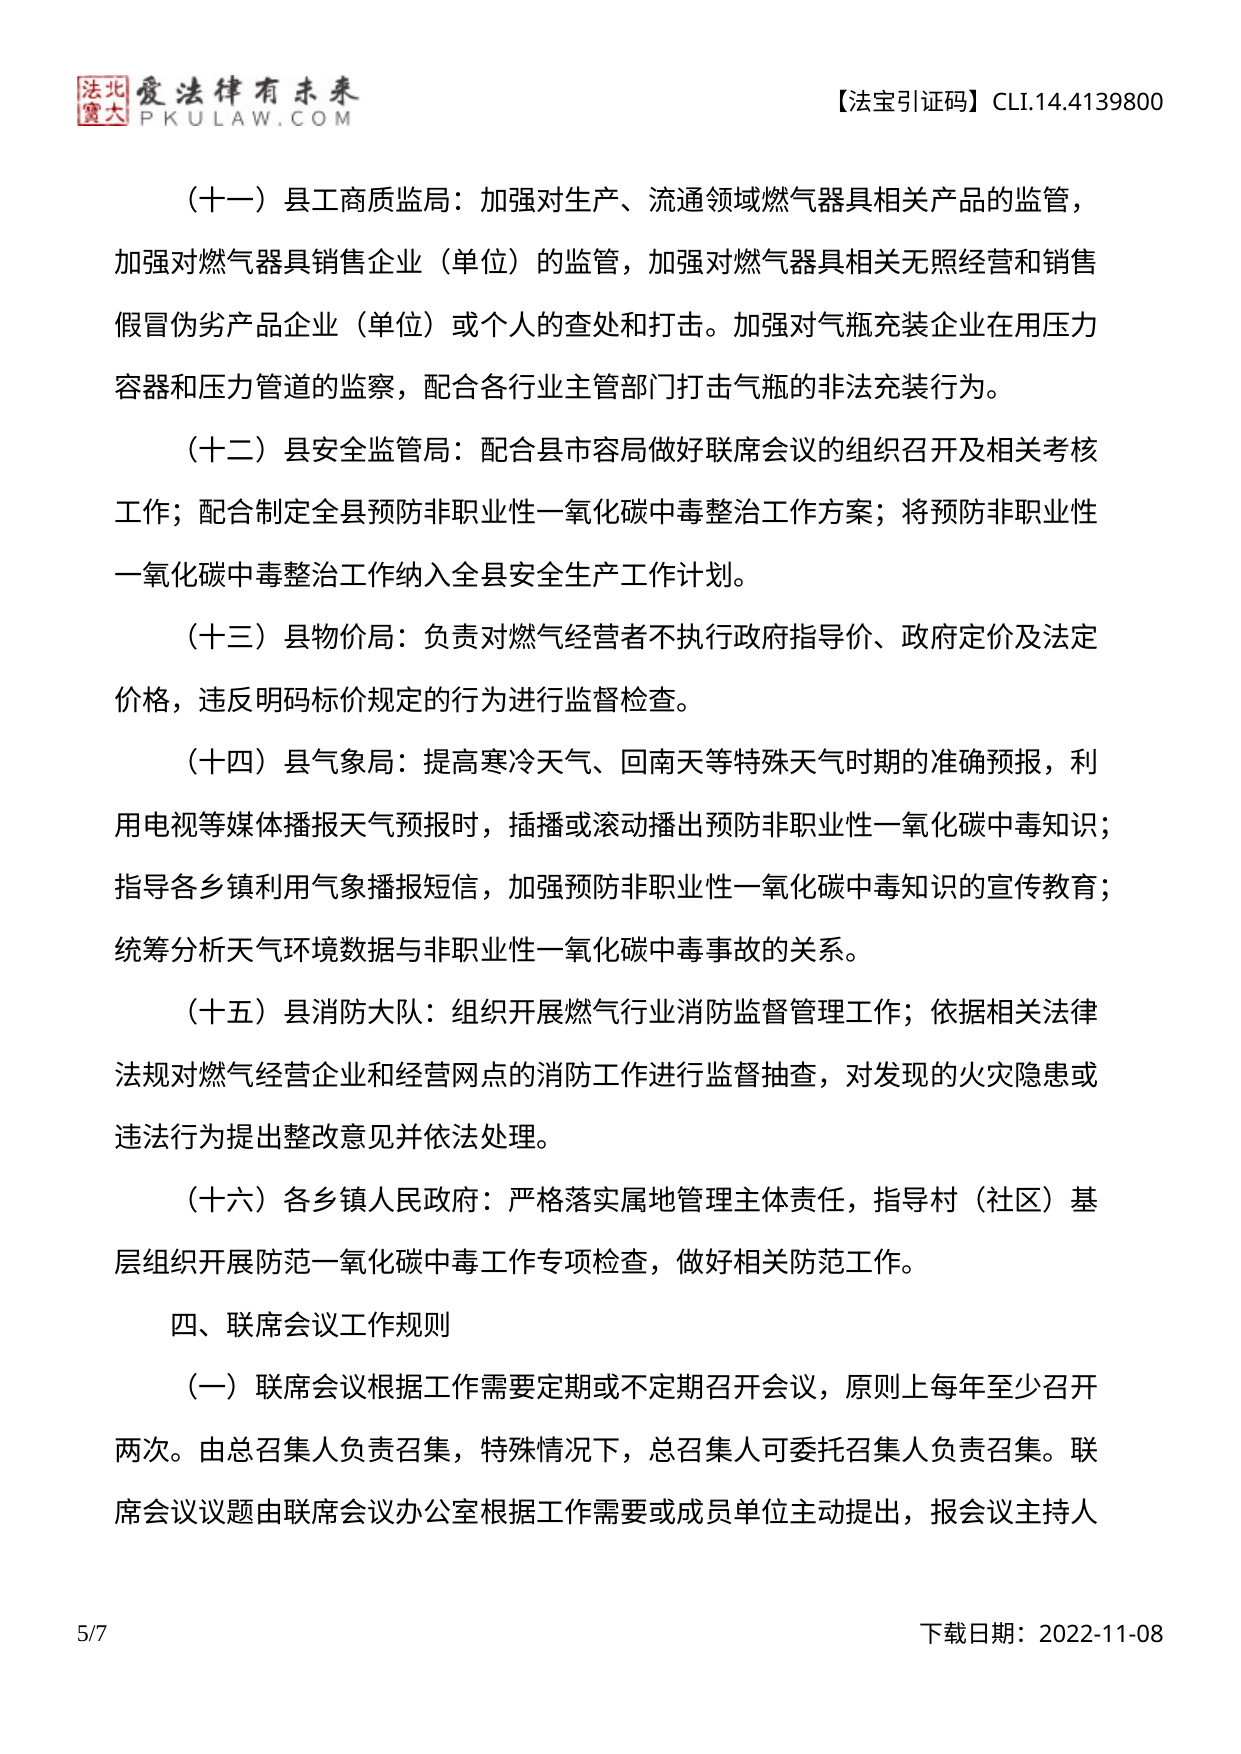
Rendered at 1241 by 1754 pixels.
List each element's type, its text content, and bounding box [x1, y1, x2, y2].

text （十六）各乡镇人民政府：严格落实属地管理主体责任，指导村（社区）基层组织开展防范一氧化碳中毒工作专项检查，做好相关防范工作。 [114, 1156, 1126, 1281]
text （十五）县消防大队：组织开展燃气行业消防监督管理工作；依据相关法律法规对燃气经营企业和经营网点的消防工作进行监督抽查，对发现的火灾隐患或违法行为提出整改意见并依法处理。 [114, 968, 1126, 1156]
text 四、联席会议工作规则 [114, 1281, 1126, 1343]
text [114, 1343, 1126, 1531]
picture [76, 75, 361, 126]
text （十二）县安全监管局：配合县市容局做好联席会议的组织召开及相关考核工作；配合制定全县预防非职业性一氧化碳中毒整治工作方案；将预防非职业性一氧化碳中毒整治工作纳入全县安全生产工作计划。 [114, 406, 1126, 593]
text （十三）县物价局：负责对燃气经营者不执行政府指导价、政府定价及法定价格，违反明码标价规定的行为进行监督检查。 [114, 593, 1126, 718]
text （十一）县工商质监局：加强对生产、流通领域燃气器具相关产品的监管，加强对燃气器具销售企业（单位）的监管，加强对燃气器具相关无照经营和销售假冒伪劣产品企业（单位）或个人的查处和打击。加强对气瓶充装企业在用压力容器和压力管道的监察，配合各行业主管部门打击气瓶的非法充装行为。 [114, 156, 1126, 406]
text （十四）县气象局：提高寒冷天气、回南天等特殊天气时期的准确预报，利用电视等媒体播报天气预报时，插播或滚动播出预防非职业性一氧化碳中毒知识；指导各乡镇利用气象播报短信，加强预防非职业性一氧化碳中毒知识的宣传教育；统筹分析天气环境数据与非职业性一氧化碳中毒事故的关系。 [114, 718, 1126, 968]
